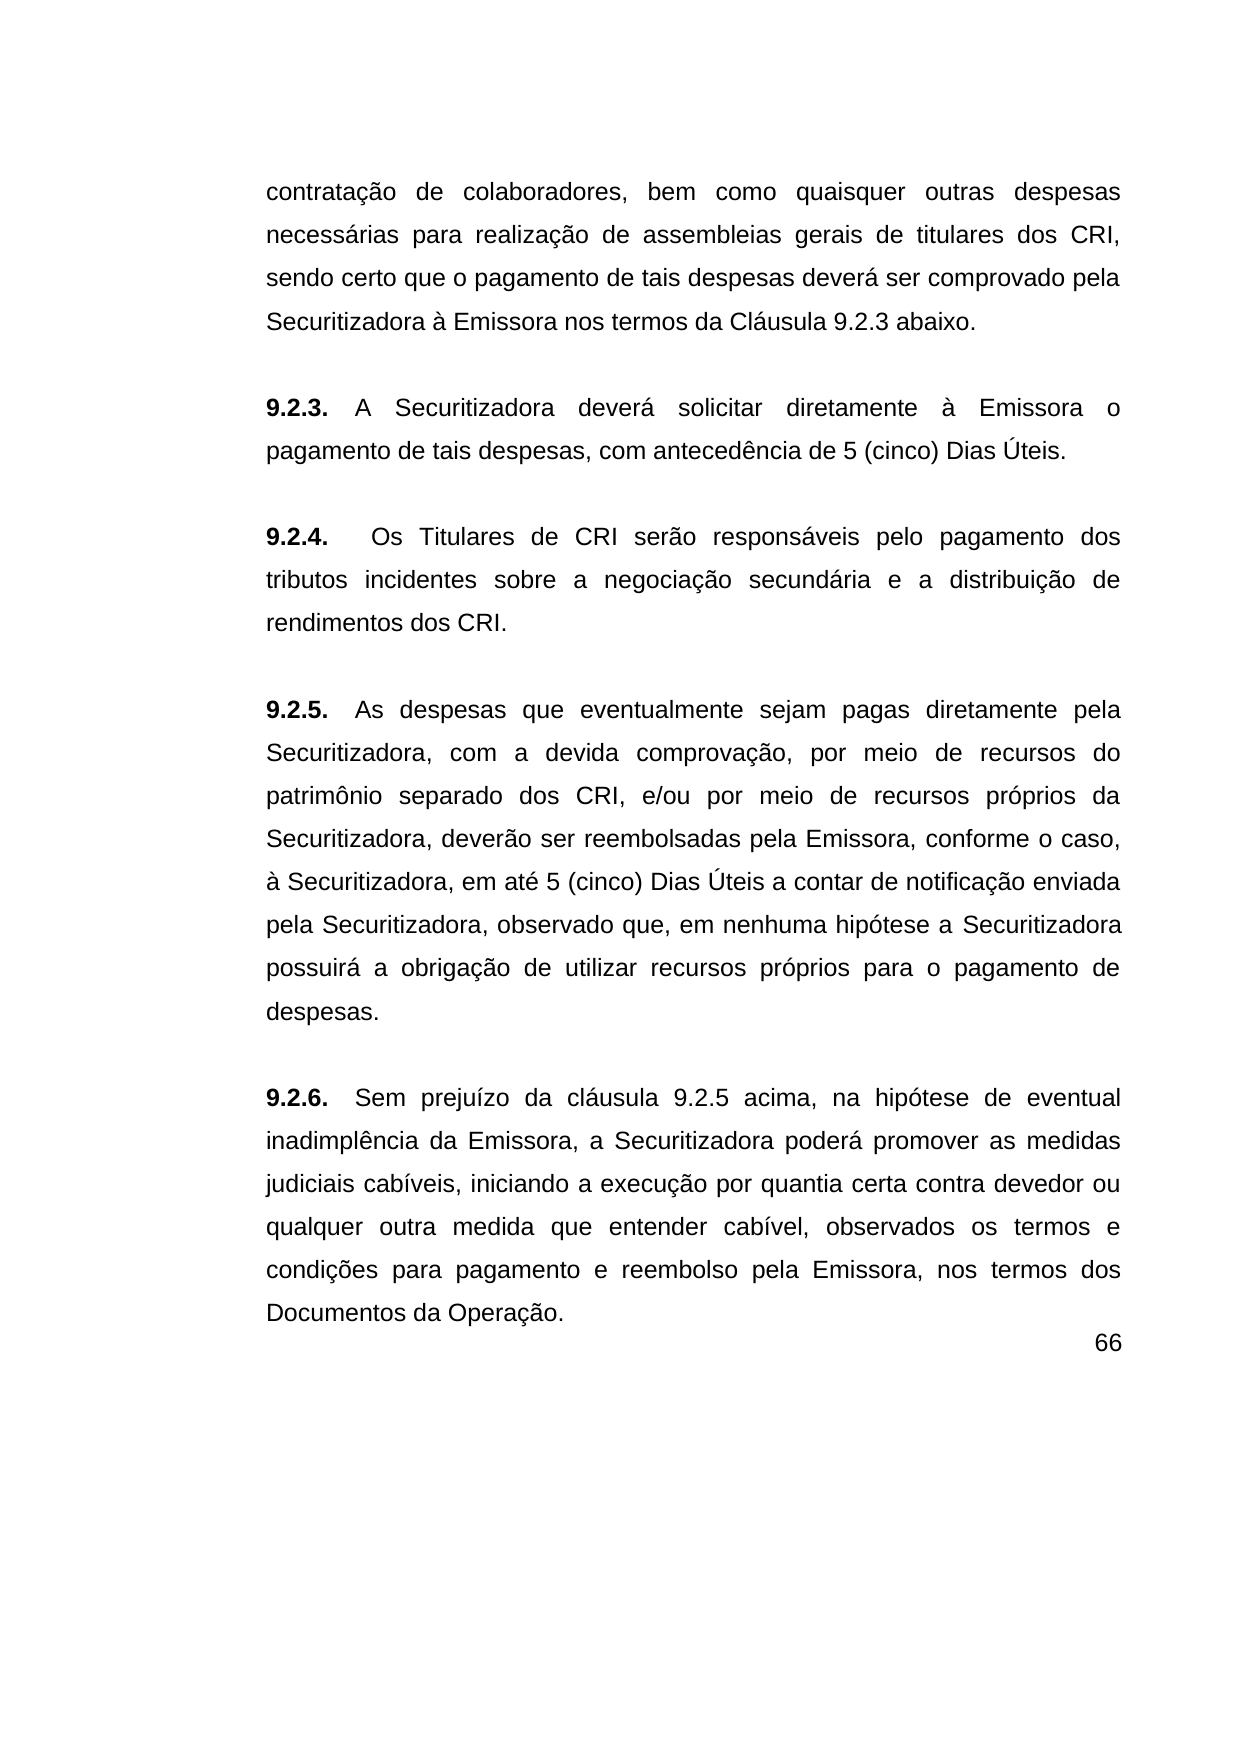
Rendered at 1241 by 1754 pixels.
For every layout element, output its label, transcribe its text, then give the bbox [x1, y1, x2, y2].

list Sem prejuízo da cláusula 9.2.5 acima, na hipótese de eventual inadimplência da Emissora, a Securitizadora poderá promover as medidas judiciais cabíveis, iniciando a execução por quantia certa contra devedor ou qualquer outra medida que entender cabível, observados os termos e condições para pagamento e reembolso pela Emissora, nos termos dos Documentos da Operação. [266, 1083, 1122, 1327]
list A Securitizadora deverá solicitar diretamente à Emissora o pagamento de tais despesas, com antecedência de 5 (cinco) Dias Úteis. [266, 393, 1122, 465]
list Os Titulares de CRI serão responsáveis pelo pagamento dos tributos incidentes sobre a negociação secundária e a distribuição de rendimentos dos CRI. [266, 522, 1122, 637]
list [266, 177, 1122, 335]
list As despesas que eventualmente sejam pagas diretamente pela Securitizadora, com a devida comprovação, por meio de recursos do patrimônio separado dos CRI, e/ou por meio de recursos próprios da Securitizadora, deverão ser reembolsadas pela Emissora, conforme o caso, à Securitizadora, em até 5 (cinco) Dias Úteis a contar de notificação enviada pela Securitizadora, observado que, em nenhuma hipótese a Securitizadora possuirá a obrigação de utilizar recursos próprios para o pagamento de despesas. [266, 695, 1122, 1025]
